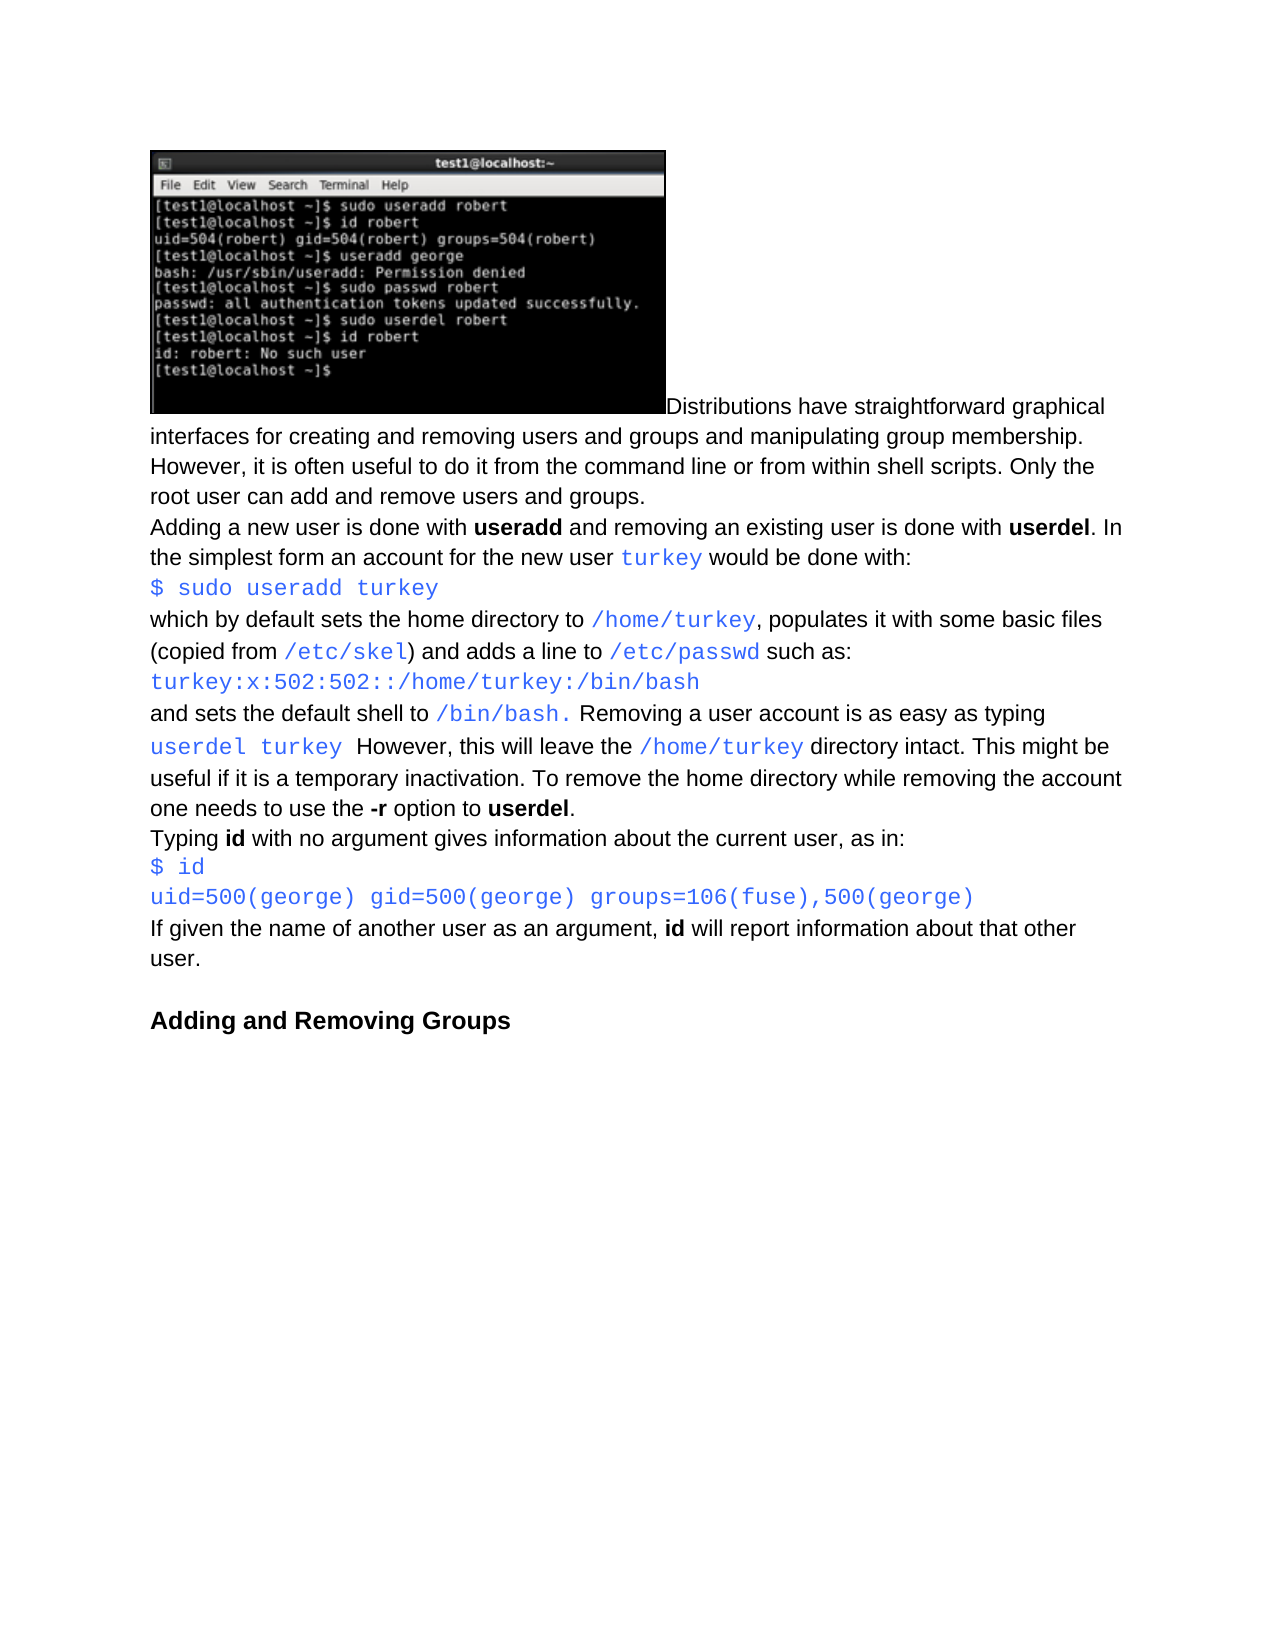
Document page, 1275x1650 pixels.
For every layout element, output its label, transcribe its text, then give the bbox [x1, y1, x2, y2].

text If given the name of another user as an argument, id will report information about that other user. [150, 915, 1125, 972]
text $ sudo useradd turkey [150, 576, 1125, 602]
text Adding a new user is done with useradd and removing an existing user is done with userdel. In the simplest form an account for the new user turkey would be done with: [150, 513, 1125, 572]
text and sets the default shell to /bin/bash. Removing a user account is as easy as typing userdel turkey However, this will leave the /home/turkey directory intact. This might be useful if it is a temporary inactivation. To remove the home directory while removing the account one needs to use the -r option to userdel. [150, 700, 1125, 821]
text Typing id with no argument gives information about the current user, as in: [150, 825, 1125, 852]
text turkey:x:502:502::/home/turkey:/bin/bash [150, 671, 1125, 697]
text Adding and Removing Groups [150, 1006, 1125, 1034]
picture [152, 152, 664, 413]
text which by default sets the home directory to /home/turkey, populates it with some basic files (copied from /etc/skel) and adds a line to /etc/passwd such as: [150, 606, 1125, 666]
text uid=500(george) gid=500(george) groups=106(fuse),500(george) [150, 885, 1125, 911]
text $ id [150, 855, 1125, 881]
